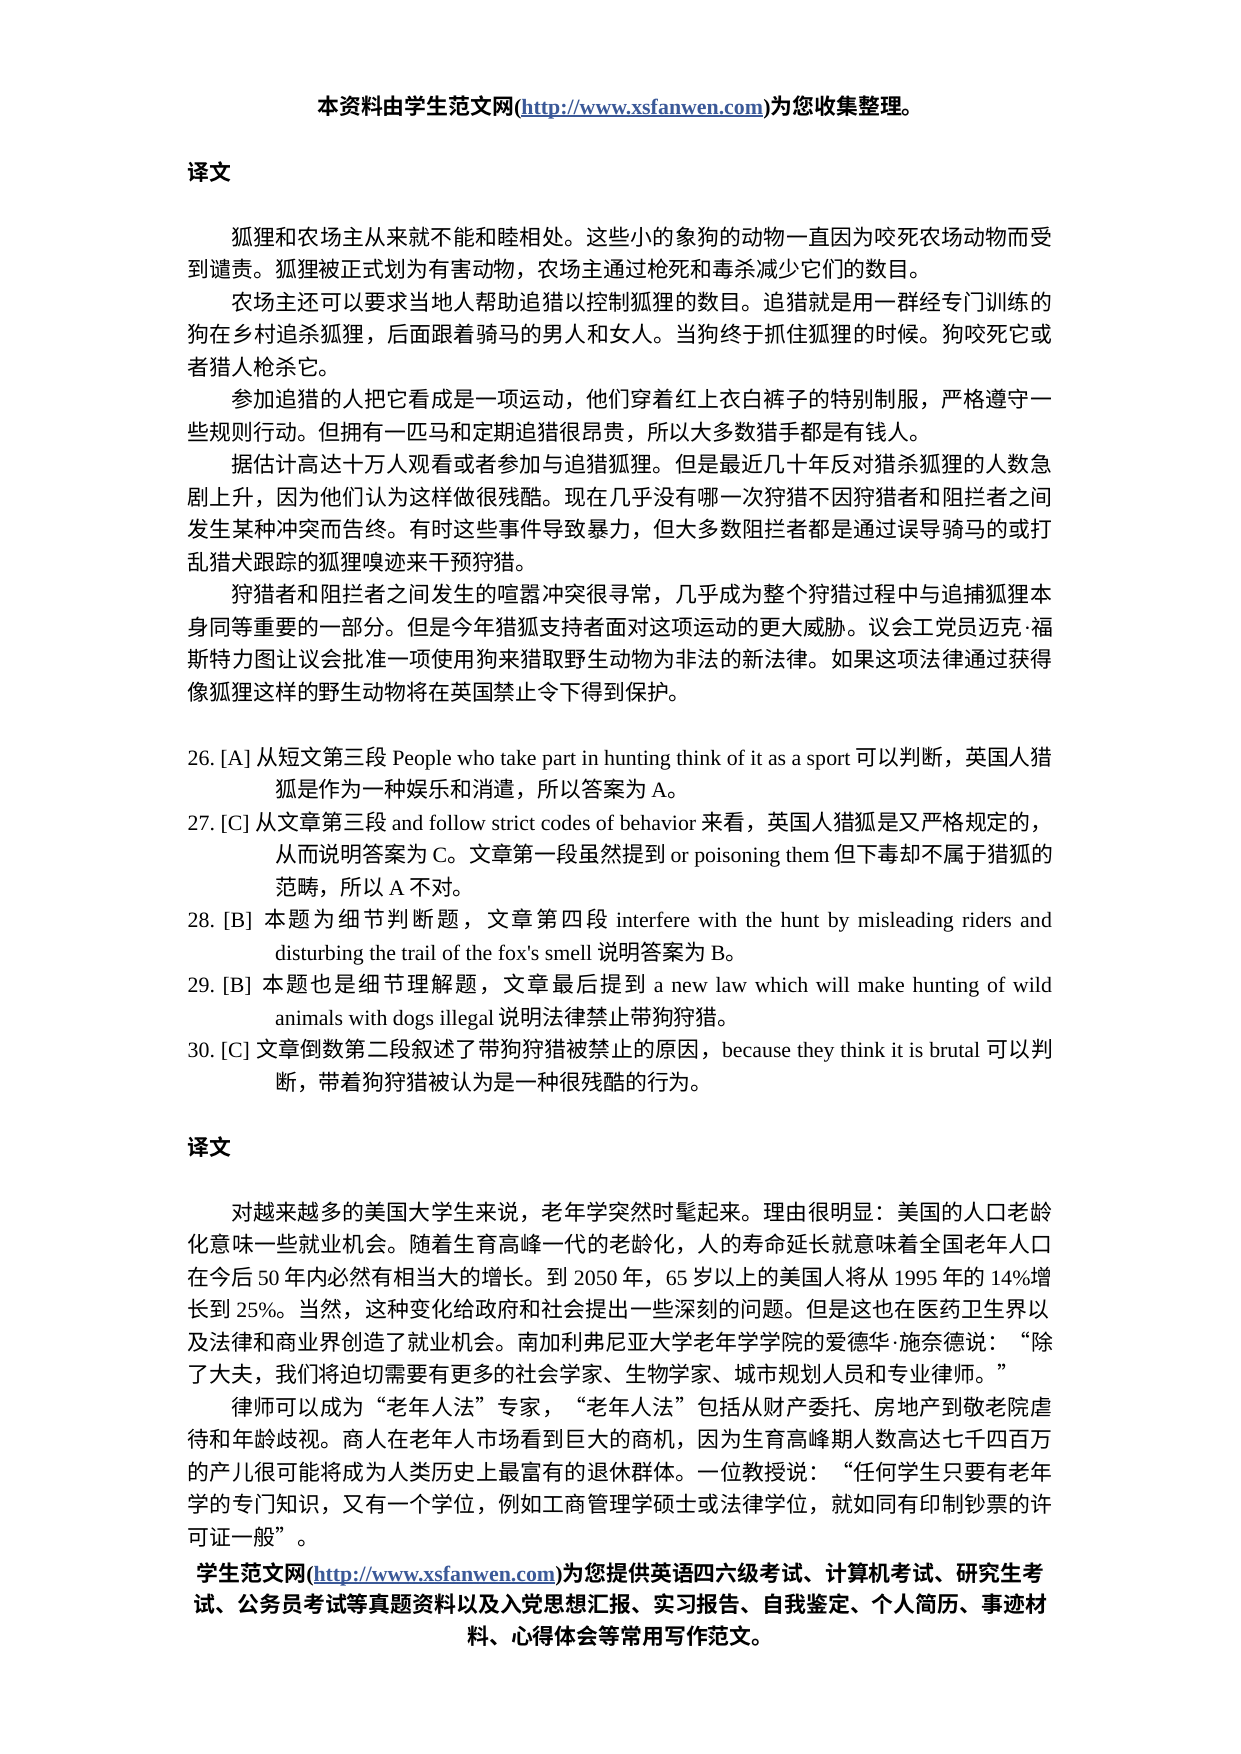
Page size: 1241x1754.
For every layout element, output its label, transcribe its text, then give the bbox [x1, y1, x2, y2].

text 参加追猎的人把它看成是一项运动，他们穿着红上衣白裤子的特别制服，严格遵守一些规则行动。但拥有一匹马和定期追猎很昂贵，所以大多数猎手都是有钱人。 [187, 382, 1053, 447]
text 译文 [187, 154, 1053, 187]
text 农场主还可以要求当地人帮助追猎以控制狐狸的数目。追猎就是用一群经专门训练的狗在乡村追杀狐狸，后面跟着骑马的男人和女人。当狗终于抓住狐狸的时候。狗咬死它或者猎人枪杀它。 [187, 284, 1053, 382]
text 26. [A] 从短文第三段People who take part in hunting think of it as a sport可以判断，英国人猎狐是作为一种娱乐和消遣，所以答案为A。 [187, 739, 1053, 804]
text 据估计高达十万人观看或者参加与追猎狐狸。但是最近几十年反对猎杀狐狸的人数急剧上升，因为他们认为这样做很残酷。现在几乎没有哪一次狩猎不因狩猎者和阻拦者之间发生某种冲突而告终。有时这些事件导致暴力，但大多数阻拦者都是通过误导骑马的或打乱猎犬跟踪的狐狸嗅迹来干预狩猎。 [187, 447, 1053, 577]
text 28. [B] 本题为细节判断题，文章第四段interfere with the hunt by misleading riders and disturbing the trail of the fox's smell说明答案为B。 [187, 902, 1053, 967]
text 律师可以成为“老年人法”专家，“老年人法”包括从财产委托、房地产到敬老院虐待和年龄歧视。商人在老年人市场看到巨大的商机，因为生育高峰期人数高达七千四百万的产儿很可能将成为人类历史上最富有的退休群体。一位教授说：“任何学生只要有老年学的专门知识，又有一个学位，例如工商管理学硕士或法律学位，就如同有印制钞票的许可证一般”。 [187, 1389, 1053, 1552]
text 译文 [187, 1129, 1053, 1162]
text 对越来越多的美国大学生来说，老年学突然时髦起来。理由很明显：美国的人口老龄化意味一些就业机会。随着生育高峰一代的老龄化，人的寿命延长就意味着全国老年人口在今后50年内必然有相当大的增长。到2050年，65岁以上的美国人将从1995年的14%增长到25%。当然，这种变化给政府和社会提出一些深刻的问题。但是这也在医药卫生界以及法律和商业界创造了就业机会。南加利弗尼亚大学老年学学院的爱德华·施奈德说：“除了大夫，我们将迫切需要有更多的社会学家、生物学家、城市规划人员和专业律师。” [187, 1194, 1053, 1389]
text 27. [C] 从文章第三段and follow strict codes of behavior来看，英国人猎狐是又严格规定的，从而说明答案为C。文章第一段虽然提到or poisoning them但下毒却不属于猎狐的范畴，所以A不对。 [187, 804, 1053, 902]
text 狩猎者和阻拦者之间发生的喧嚣冲突很寻常，几乎成为整个狩猎过程中与追捕狐狸本身同等重要的一部分。但是今年猎狐支持者面对这项运动的更大威胁。议会工党员迈克·福斯特力图让议会批准一项使用狗来猎取野生动物为非法的新法律。如果这项法律通过获得，像狐狸这样的野生动物将在英国禁止令下得到保护。 [187, 577, 1053, 707]
text 狐狸和农场主从来就不能和睦相处。这些小的象狗的动物一直因为咬死农场动物而受到谴责。狐狸被正式划为有害动物，农场主通过枪死和毒杀减少它们的数目。 [187, 219, 1053, 284]
text 29. [B] 本题也是细节理解题，文章最后提到a new law which will make hunting of wild animals with dogs illegal说明法律禁止带狗狩猎。 [187, 967, 1053, 1032]
text 30. [C] 文章倒数第二段叙述了带狗狩猎被禁止的原因，because they think it is brutal 可以判断，带着狗狩猎被认为是一种很残酷的行为。 [187, 1032, 1053, 1097]
